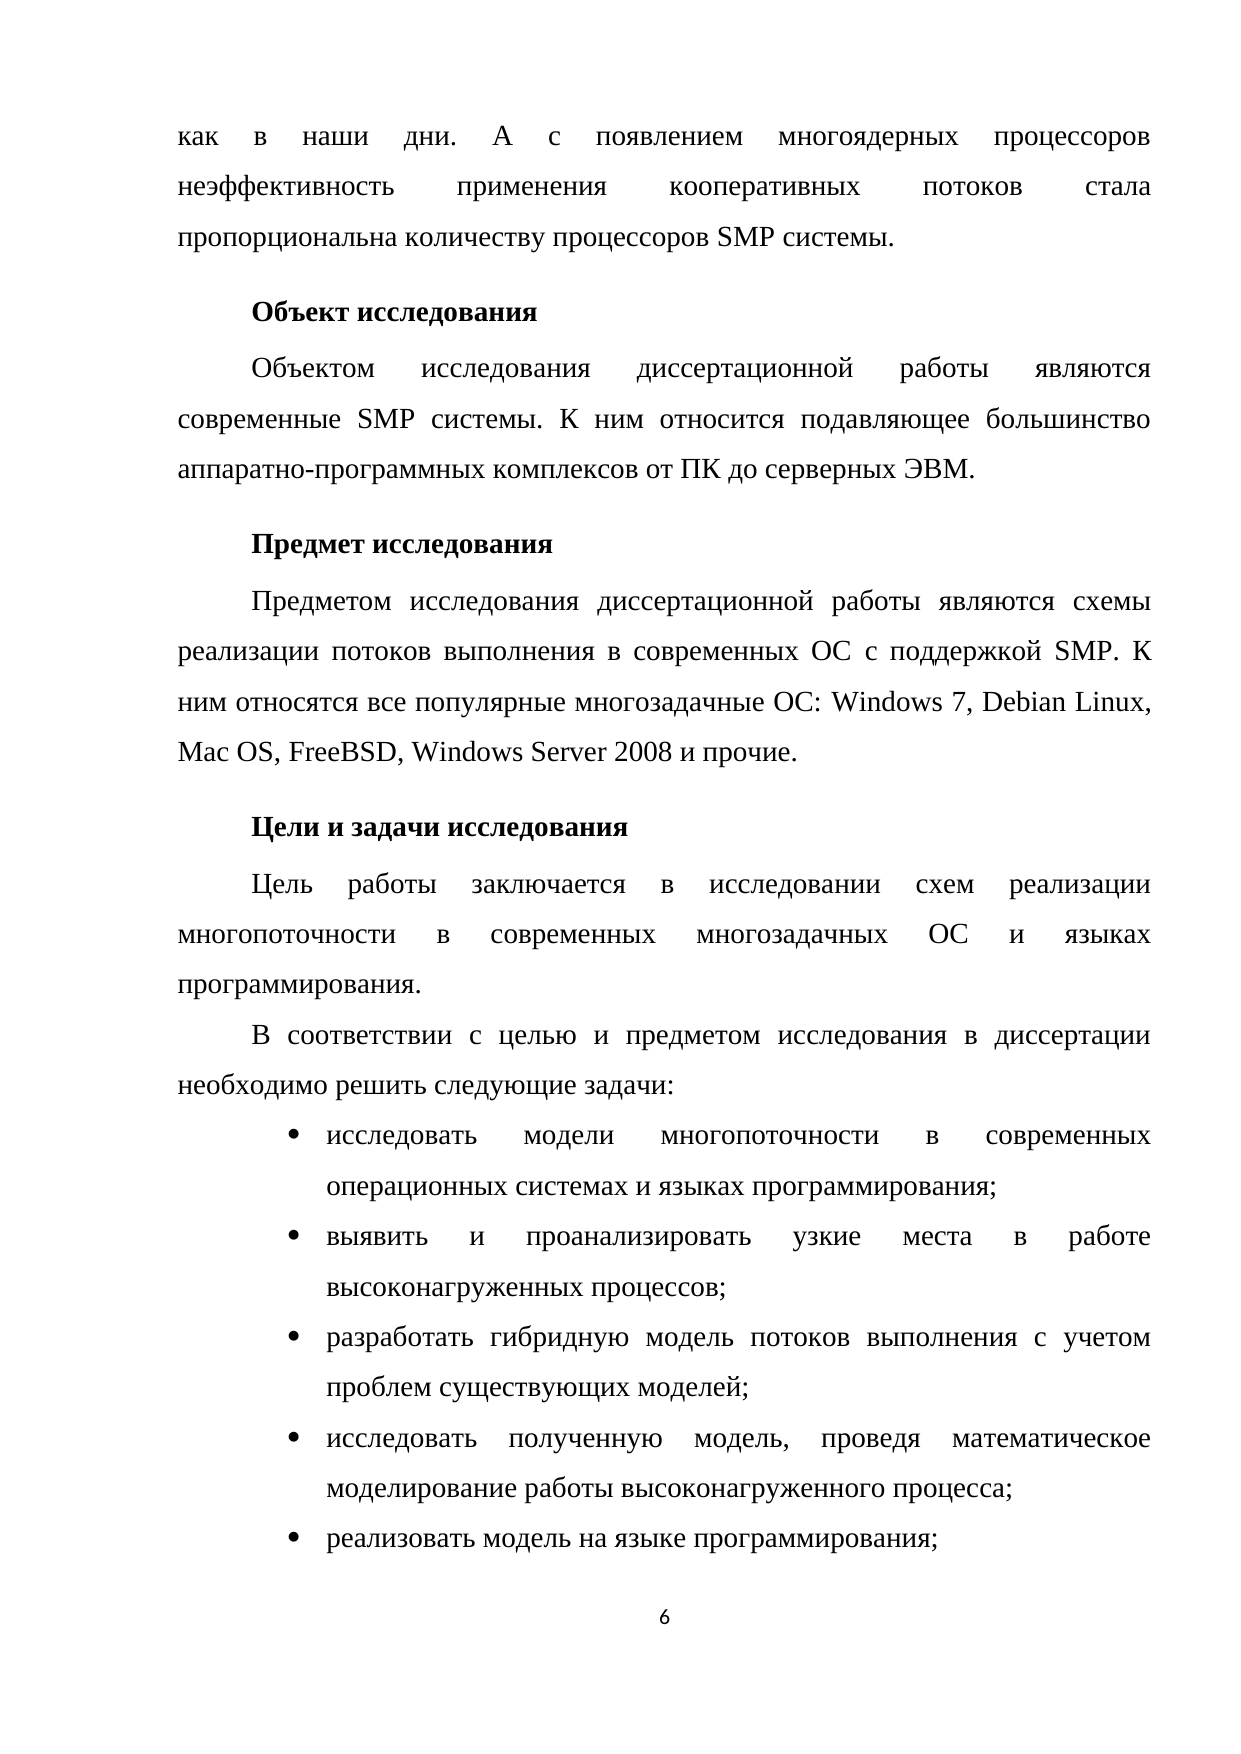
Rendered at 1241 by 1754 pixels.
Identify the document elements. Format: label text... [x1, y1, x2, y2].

subtitle Цели и задачи исследования [177, 809, 1152, 843]
subtitle Объект исследования [177, 294, 1152, 328]
list исследовать модели многопоточности в современных операционных системах и языках программирования; [288, 1117, 1152, 1201]
list выявить и проанализировать узкие места в работе высоконагруженных процессов; [288, 1218, 1152, 1302]
subtitle Предмет исследования [177, 527, 1152, 560]
list реализовать модель на языке программирования; [288, 1520, 1152, 1554]
text Цель работы заключается в исследовании схем реализации многопоточности в современных многозадачных ОС и языках программирования. [177, 866, 1152, 1000]
text В соответствии с целью и предметом исследования в диссертации необходимо решить следующие задачи: [177, 1017, 1152, 1101]
list исследовать полученную модель, проведя математическое моделирование работы высоконагруженного процесса; [288, 1420, 1152, 1504]
text Предметом исследования диссертационной работы являются схемы реализации потоков выполнения в современных ОС c поддержкой SMP. К ним относятся все популярные многозадачные ОС: Windows 7, Debian Linux, Mac OS, FreeBSD, Windows Server 2008 и прочие. [177, 583, 1152, 768]
list разработать гибридную модель потоков выполнения с учетом проблем существующих моделей; [288, 1319, 1152, 1403]
text Объектом исследования диссертационной работы являются современные SMP системы. К ним относится подавляющее большинство аппаратно-программных комплексов от ПК до серверных ЭВМ. [177, 351, 1152, 485]
